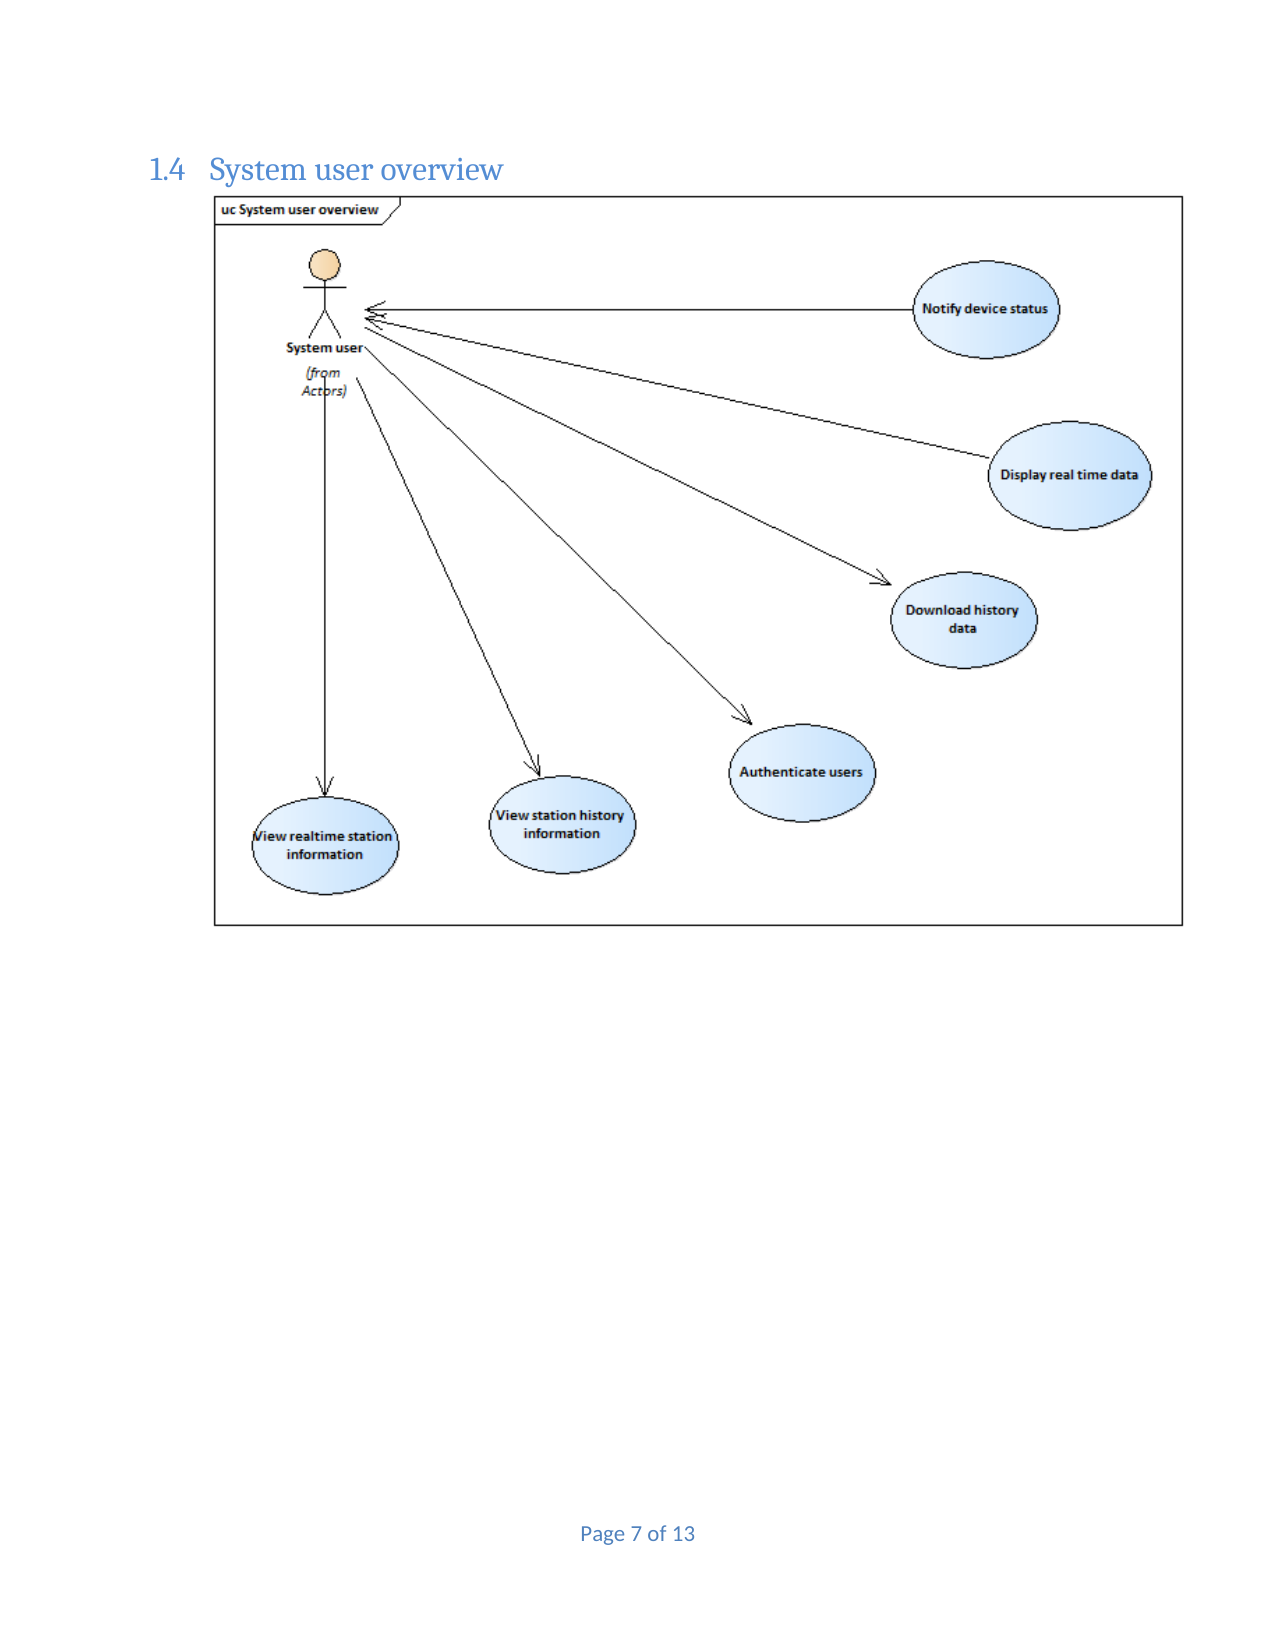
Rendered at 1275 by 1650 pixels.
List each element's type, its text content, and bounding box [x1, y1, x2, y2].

picture [210, 192, 1185, 929]
